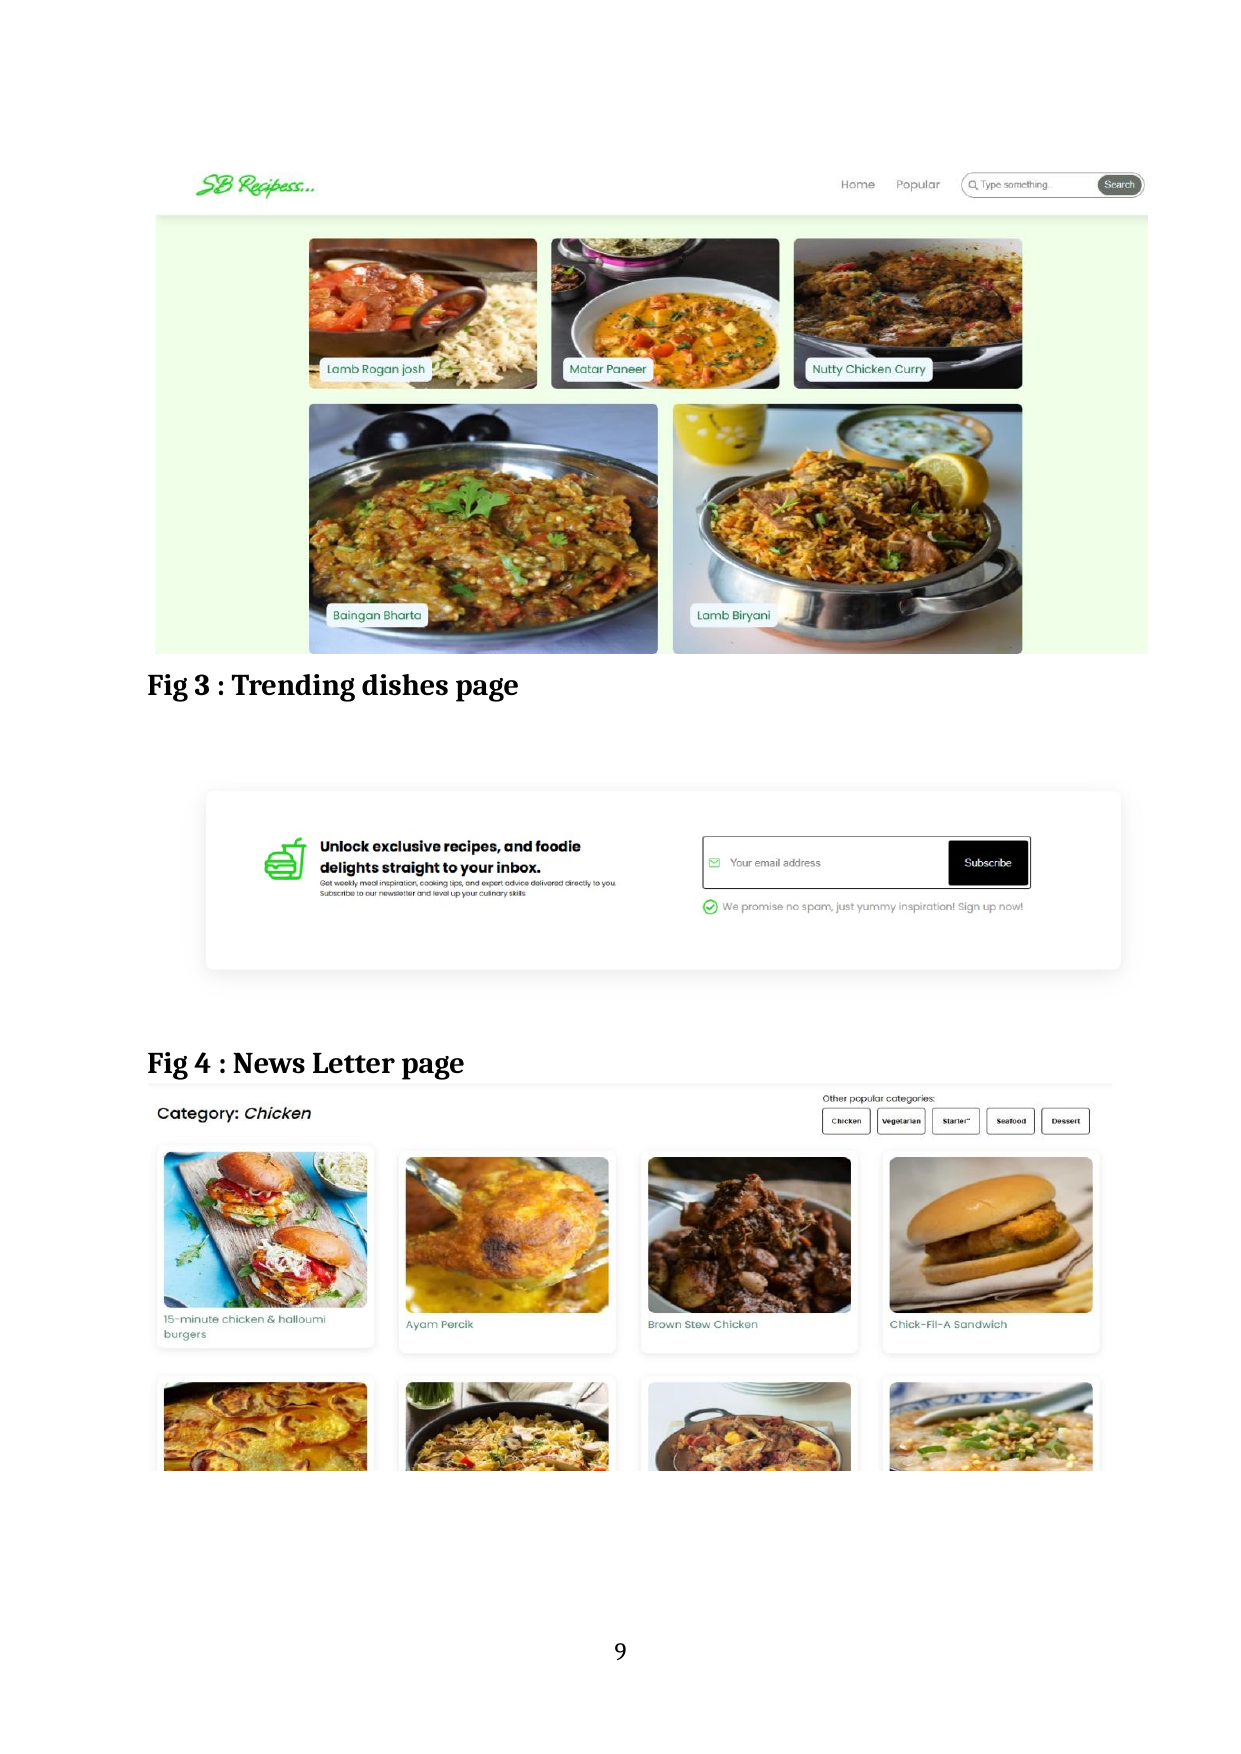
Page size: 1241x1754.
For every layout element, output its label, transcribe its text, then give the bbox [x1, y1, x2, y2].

subtitle Fig 4 : News Letter page [147, 1046, 1149, 1081]
picture [157, 717, 1150, 1034]
picture [148, 1083, 1113, 1471]
subtitle Fig 3 : Trending dishes page [147, 668, 1149, 703]
picture [155, 160, 1148, 654]
